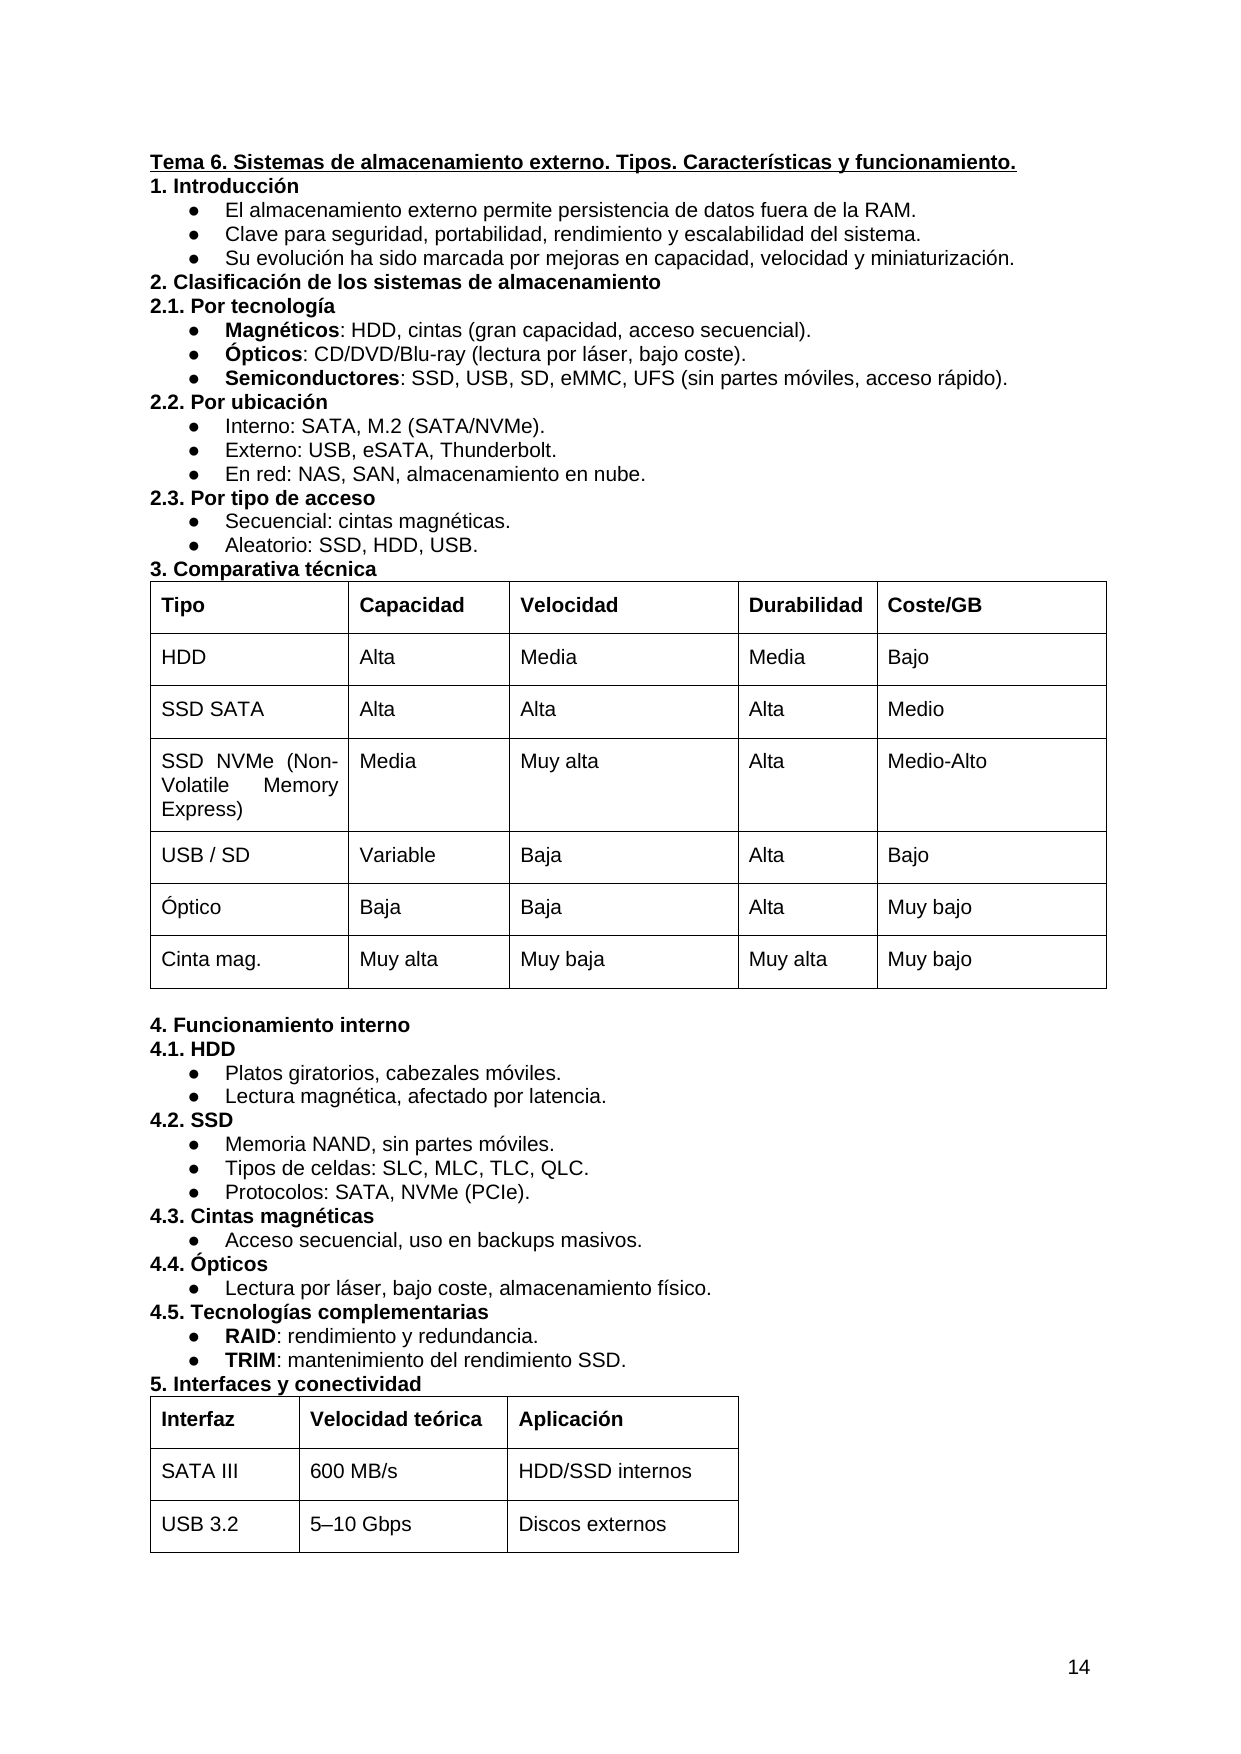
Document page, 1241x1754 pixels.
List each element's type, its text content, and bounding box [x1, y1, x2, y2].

list Secuencial: cintas magnéticas. [187, 509, 1090, 533]
subtitle 2.2. Por ubicación [150, 389, 1090, 413]
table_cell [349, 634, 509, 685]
list Aleatorio: SSD, HDD, USB. [187, 533, 1090, 557]
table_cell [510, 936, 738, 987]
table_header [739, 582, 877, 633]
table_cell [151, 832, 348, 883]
list Su evolución ha sido marcada por mejoras en capacidad, velocidad y miniaturización. [187, 246, 1090, 270]
list TRIM: mantenimiento del rendimiento SSD. [187, 1348, 1090, 1372]
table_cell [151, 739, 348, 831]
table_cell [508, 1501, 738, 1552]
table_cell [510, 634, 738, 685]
subtitle 4.4. Ópticos [150, 1252, 1090, 1276]
list Lectura por láser, bajo coste, almacenamiento físico. [187, 1276, 1090, 1300]
list Ópticos: CD/DVD/Blu-ray (lectura por láser, bajo coste). [187, 342, 1090, 366]
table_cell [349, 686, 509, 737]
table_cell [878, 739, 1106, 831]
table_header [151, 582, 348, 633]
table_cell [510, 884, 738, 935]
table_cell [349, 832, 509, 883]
list En red: NAS, SAN, almacenamiento en nube. [187, 461, 1090, 485]
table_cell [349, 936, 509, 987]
subtitle Tema 6. Sistemas de almacenamiento externo. Tipos. Características y funcionamiento. [150, 150, 1090, 174]
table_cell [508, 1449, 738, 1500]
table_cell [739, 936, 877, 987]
list Externo: USB, eSATA, Thunderbolt. [187, 437, 1090, 461]
list Lectura magnética, afectado por latencia. [187, 1084, 1090, 1108]
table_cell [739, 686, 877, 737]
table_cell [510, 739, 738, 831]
subtitle 2. Clasificación de los sistemas de almacenamiento [150, 270, 1090, 294]
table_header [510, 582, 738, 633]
subtitle 1. Introducción [150, 174, 1090, 198]
subtitle 4.1. HDD [150, 1036, 1090, 1060]
list Memoria NAND, sin partes móviles. [187, 1132, 1090, 1156]
subtitle 2.3. Por tipo de acceso [150, 485, 1090, 509]
list El almacenamiento externo permite persistencia de datos fuera de la RAM. [187, 198, 1090, 222]
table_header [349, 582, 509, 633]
list Tipos de celdas: SLC, MLC, TLC, QLC. [187, 1156, 1090, 1180]
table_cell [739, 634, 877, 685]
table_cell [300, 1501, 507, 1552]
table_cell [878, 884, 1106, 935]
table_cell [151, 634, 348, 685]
list Magnéticos: HDD, cintas (gran capacidad, acceso secuencial). [187, 318, 1090, 342]
list Acceso secuencial, uso en backups masivos. [187, 1228, 1090, 1252]
list Interno: SATA, M.2 (SATA/NVMe). [187, 413, 1090, 437]
list Platos giratorios, cabezales móviles. [187, 1060, 1090, 1084]
subtitle 4.5. Tecnologías complementarias [150, 1300, 1090, 1324]
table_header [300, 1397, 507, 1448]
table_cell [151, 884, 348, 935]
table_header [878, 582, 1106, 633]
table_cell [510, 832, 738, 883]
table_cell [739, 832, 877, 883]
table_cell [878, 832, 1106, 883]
subtitle 2.1. Por tecnología [150, 294, 1090, 318]
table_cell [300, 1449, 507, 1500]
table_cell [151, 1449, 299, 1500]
subtitle 5. Interfaces y conectividad [150, 1372, 1090, 1396]
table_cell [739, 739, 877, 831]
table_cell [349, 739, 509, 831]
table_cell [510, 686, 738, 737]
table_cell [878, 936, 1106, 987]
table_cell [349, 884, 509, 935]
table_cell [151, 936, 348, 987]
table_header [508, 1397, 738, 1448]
list Semiconductores: SSD, USB, SD, eMMC, UFS (sin partes móviles, acceso rápido). [187, 366, 1090, 389]
subtitle 4.2. SSD [150, 1108, 1090, 1132]
list Protocolos: SATA, NVMe (PCIe). [187, 1180, 1090, 1204]
list Clave para seguridad, portabilidad, rendimiento y escalabilidad del sistema. [187, 222, 1090, 246]
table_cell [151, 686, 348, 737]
subtitle 3. Comparativa técnica [150, 557, 1090, 581]
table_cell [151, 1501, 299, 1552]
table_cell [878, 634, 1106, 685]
subtitle 4.3. Cintas magnéticas [150, 1204, 1090, 1228]
list RAID: rendimiento y redundancia. [187, 1324, 1090, 1348]
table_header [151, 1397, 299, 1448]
subtitle 4. Funcionamiento interno [150, 1012, 1090, 1036]
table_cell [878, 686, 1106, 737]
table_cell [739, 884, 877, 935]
